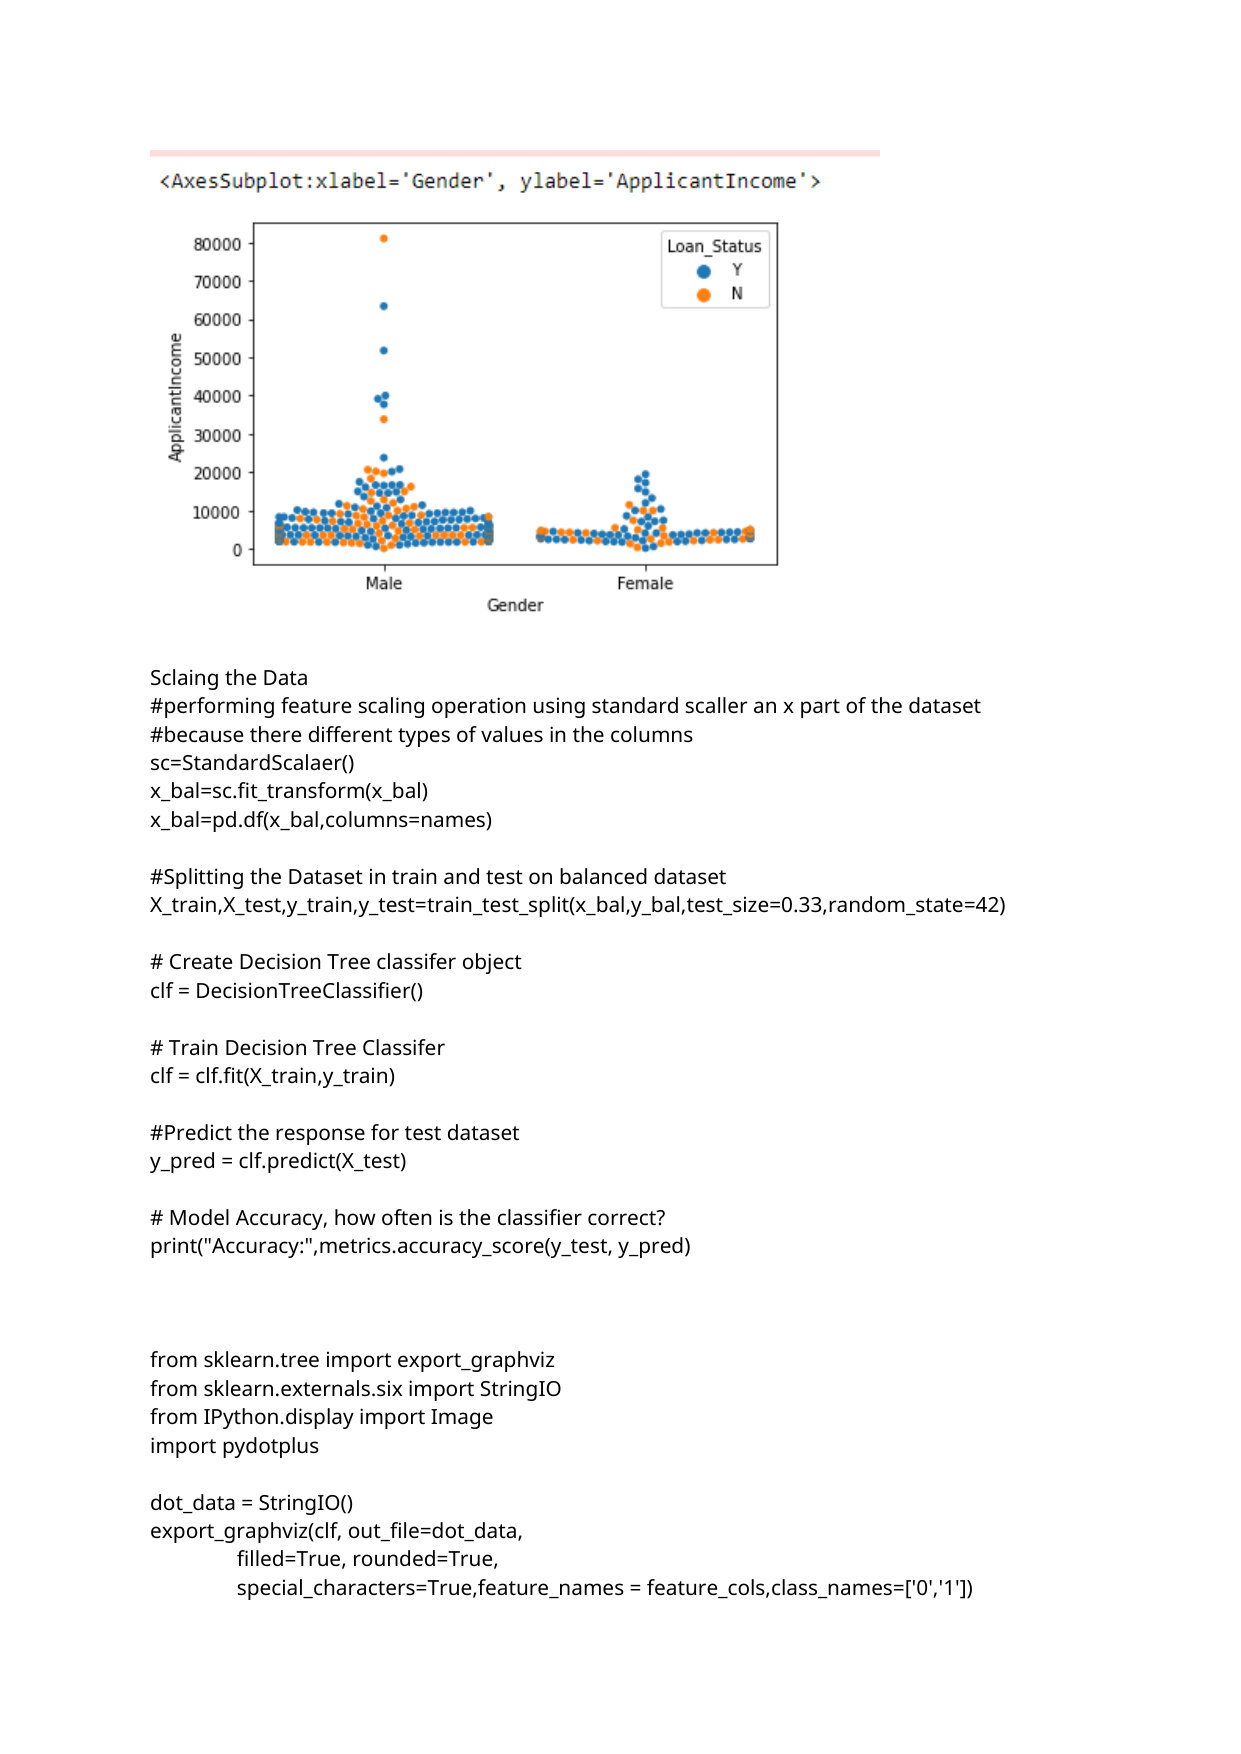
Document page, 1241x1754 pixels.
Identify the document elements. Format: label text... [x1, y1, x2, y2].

text from sklearn.tree import export_graphviz [150, 1345, 1090, 1374]
text from sklearn.externals.six import StringIO [150, 1374, 1090, 1402]
text filled=True, rounded=True, [150, 1544, 1090, 1573]
text x_bal=sc.fit_transform(x_bal) [150, 777, 1090, 805]
text from IPython.display import Image [150, 1402, 1090, 1431]
text #performing feature scaling operation using standard scaller an x part of the dataset [150, 691, 1090, 720]
text #Predict the response for test dataset [150, 1118, 1090, 1146]
text #because there different types of values in the columns [150, 720, 1090, 748]
text X_train,X_test,y_train,y_test=train_test_split(x_bal,y_bal,test_size=0.33,random_state=42) [150, 890, 1090, 919]
text clf = DecisionTreeClassifier() [150, 976, 1090, 1004]
text # Create Decision Tree classifer object [150, 947, 1090, 976]
text Sclaing the Data [150, 663, 1090, 691]
text #Splitting the Dataset in train and test on balanced dataset [150, 862, 1090, 890]
text clf = clf.fit(X_train,y_train) [150, 1061, 1090, 1089]
text import pydotplus [150, 1431, 1090, 1459]
text special_characters=True,feature_names = feature_cols,class_names=['0','1']) [150, 1573, 1090, 1601]
text dot_data = StringIO() [150, 1488, 1090, 1516]
text sc=StandardScalaer() [150, 748, 1090, 777]
picture [150, 150, 880, 635]
text # Model Accuracy, how often is the classifier correct? [150, 1203, 1090, 1232]
text # Train Decision Tree Classifer [150, 1033, 1090, 1061]
text y_pred = clf.predict(X_test) [150, 1146, 1090, 1175]
text export_graphviz(clf, out_file=dot_data, [150, 1516, 1090, 1544]
text x_bal=pd.df(x_bal,columns=names) [150, 805, 1090, 833]
text print("Accuracy:",metrics.accuracy_score(y_test, y_pred) [150, 1232, 1090, 1260]
